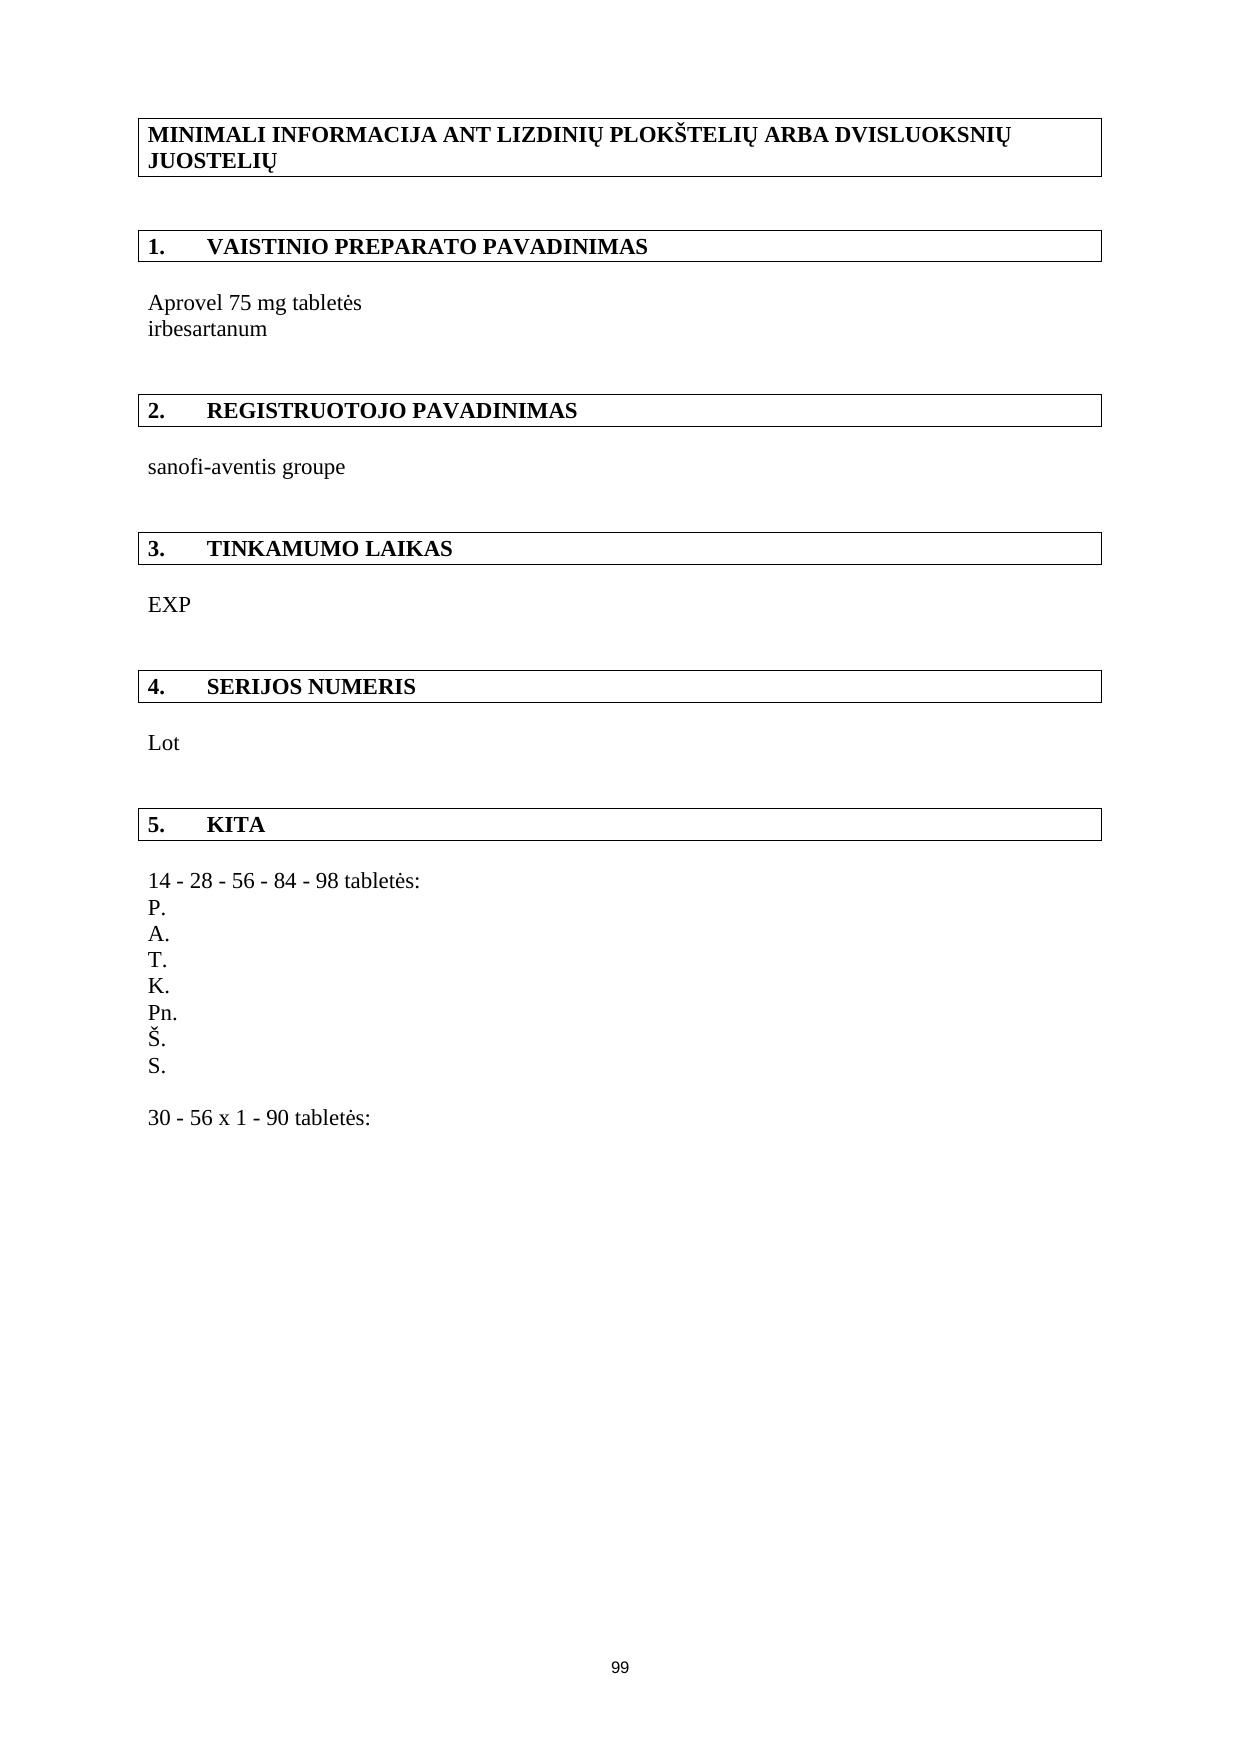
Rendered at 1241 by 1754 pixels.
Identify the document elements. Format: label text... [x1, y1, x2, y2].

title 3. tinkamumo laikas [139, 533, 1101, 564]
title 1. vaistinio preparato pavadinimas [139, 231, 1101, 261]
text sanofi-aventis groupe [148, 453, 1093, 479]
title minimali informacija ant lizdinių plokštelių arba dvisluoksnių juostelių [139, 119, 1101, 176]
text Aprovel 75 mg tabletės [148, 289, 1093, 315]
text EXP [148, 591, 1093, 617]
text 30 - 56 x 1 - 90 tabletės: [148, 1104, 1093, 1131]
text 14 - 28 - 56 - 84 - 98 tabletės: [148, 867, 1093, 893]
text P. A. T. K. Pn. Š. S. [148, 893, 1093, 1078]
text Lot [148, 729, 1093, 756]
title 2. REGISTRUOTOJO PAVADINIMAS [139, 395, 1101, 426]
title 4. serijos numeris [139, 671, 1101, 702]
title 5. kita [139, 809, 1101, 840]
text irbesartanum [148, 315, 1093, 341]
